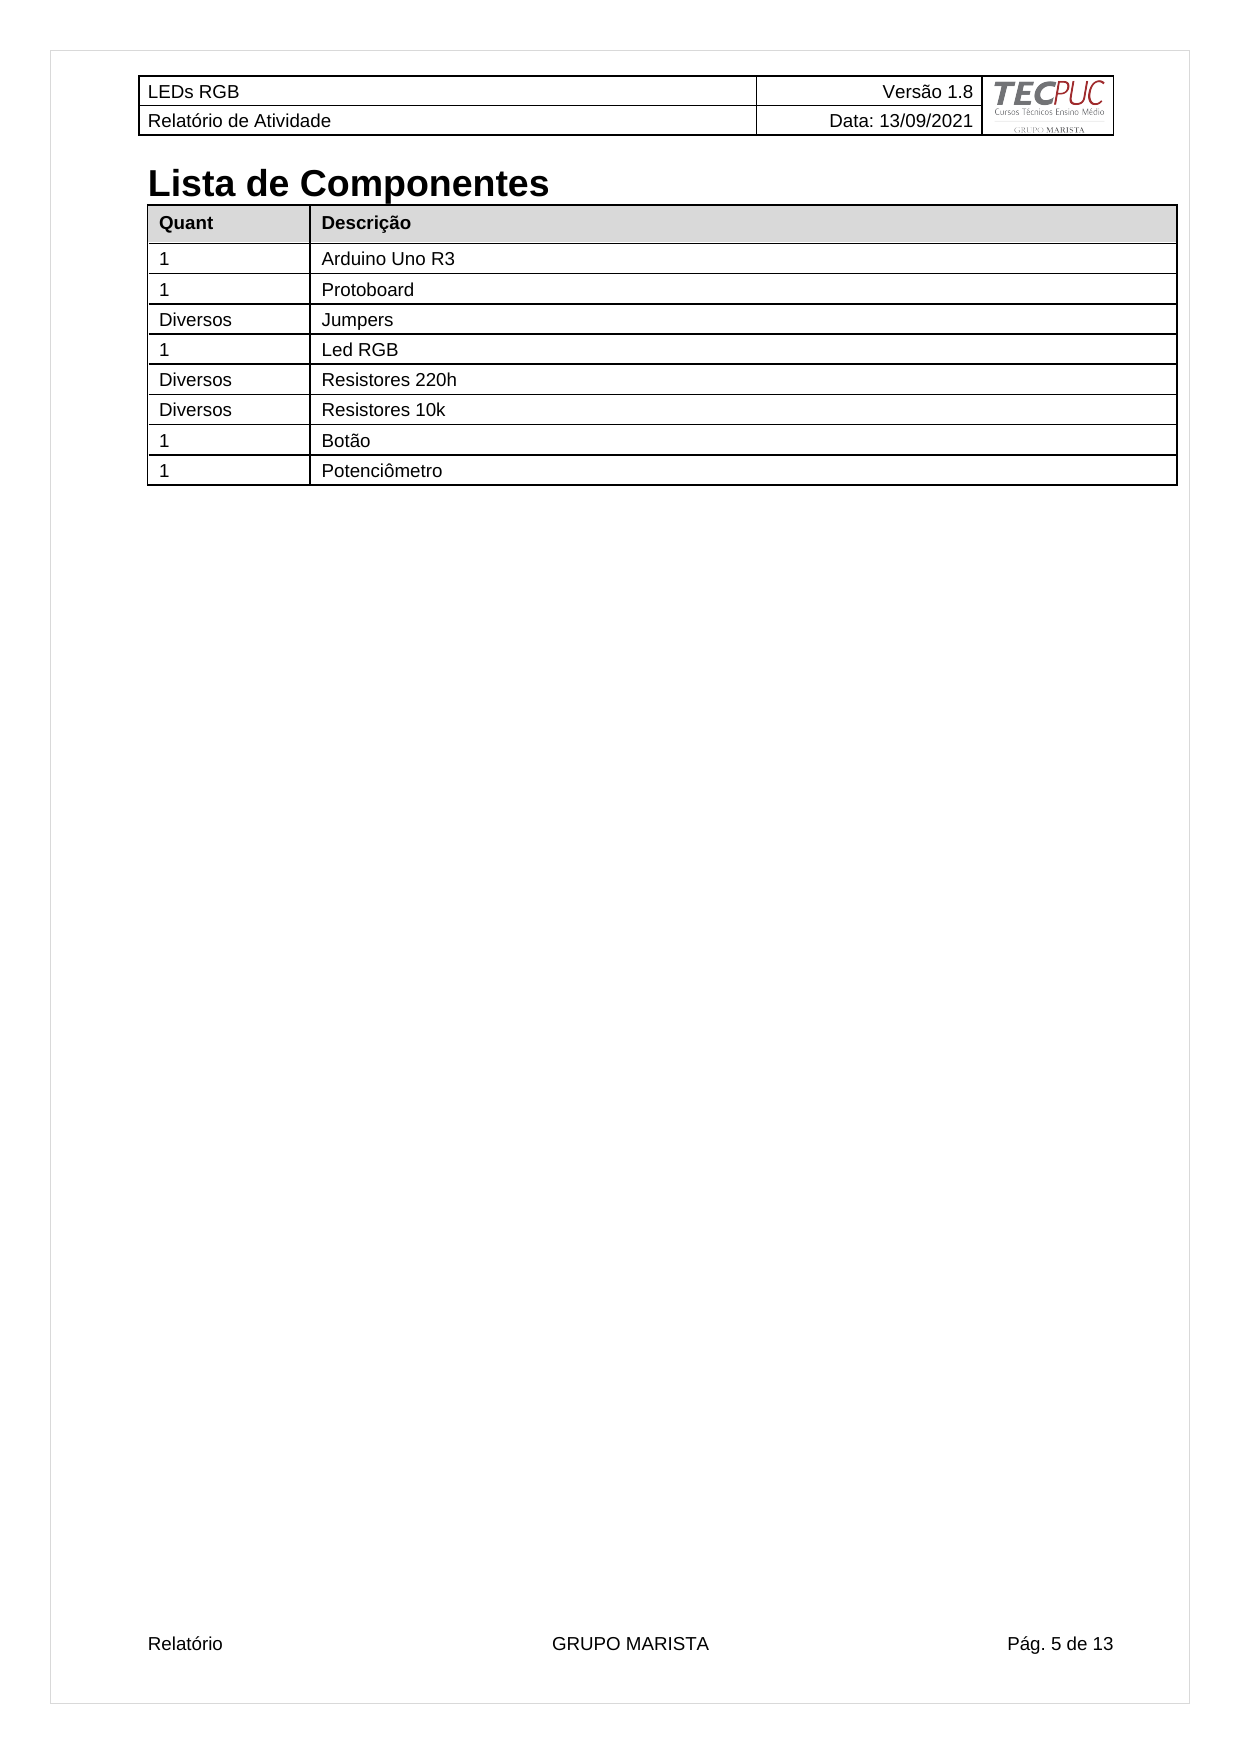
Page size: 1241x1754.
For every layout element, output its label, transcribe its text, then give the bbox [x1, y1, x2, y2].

table_cell Botão [311, 425, 1176, 454]
table_cell 1 [148, 334, 309, 363]
table_cell Protoboard [311, 274, 1176, 303]
table_cell Potenciômetro [311, 456, 1176, 484]
table_cell Diversos [148, 304, 309, 333]
table_cell 1 [148, 455, 309, 484]
table_cell 1 [148, 425, 309, 454]
table_cell Resistores 220h [311, 365, 1176, 393]
table_cell Led RGB [311, 335, 1176, 363]
table_cell 1 [148, 244, 309, 273]
table_cell Arduino Uno R3 [311, 244, 1176, 273]
table_cell Diversos [148, 364, 309, 393]
table_header Descrição [311, 206, 1176, 242]
table_header Quant [148, 206, 309, 242]
table_cell Diversos [148, 395, 309, 424]
table_cell 1 [148, 274, 309, 303]
title Lista de Componentes [148, 161, 1122, 204]
table_cell Resistores 10k [311, 395, 1176, 424]
picture [994, 80, 1105, 133]
table_cell Jumpers [311, 305, 1176, 333]
